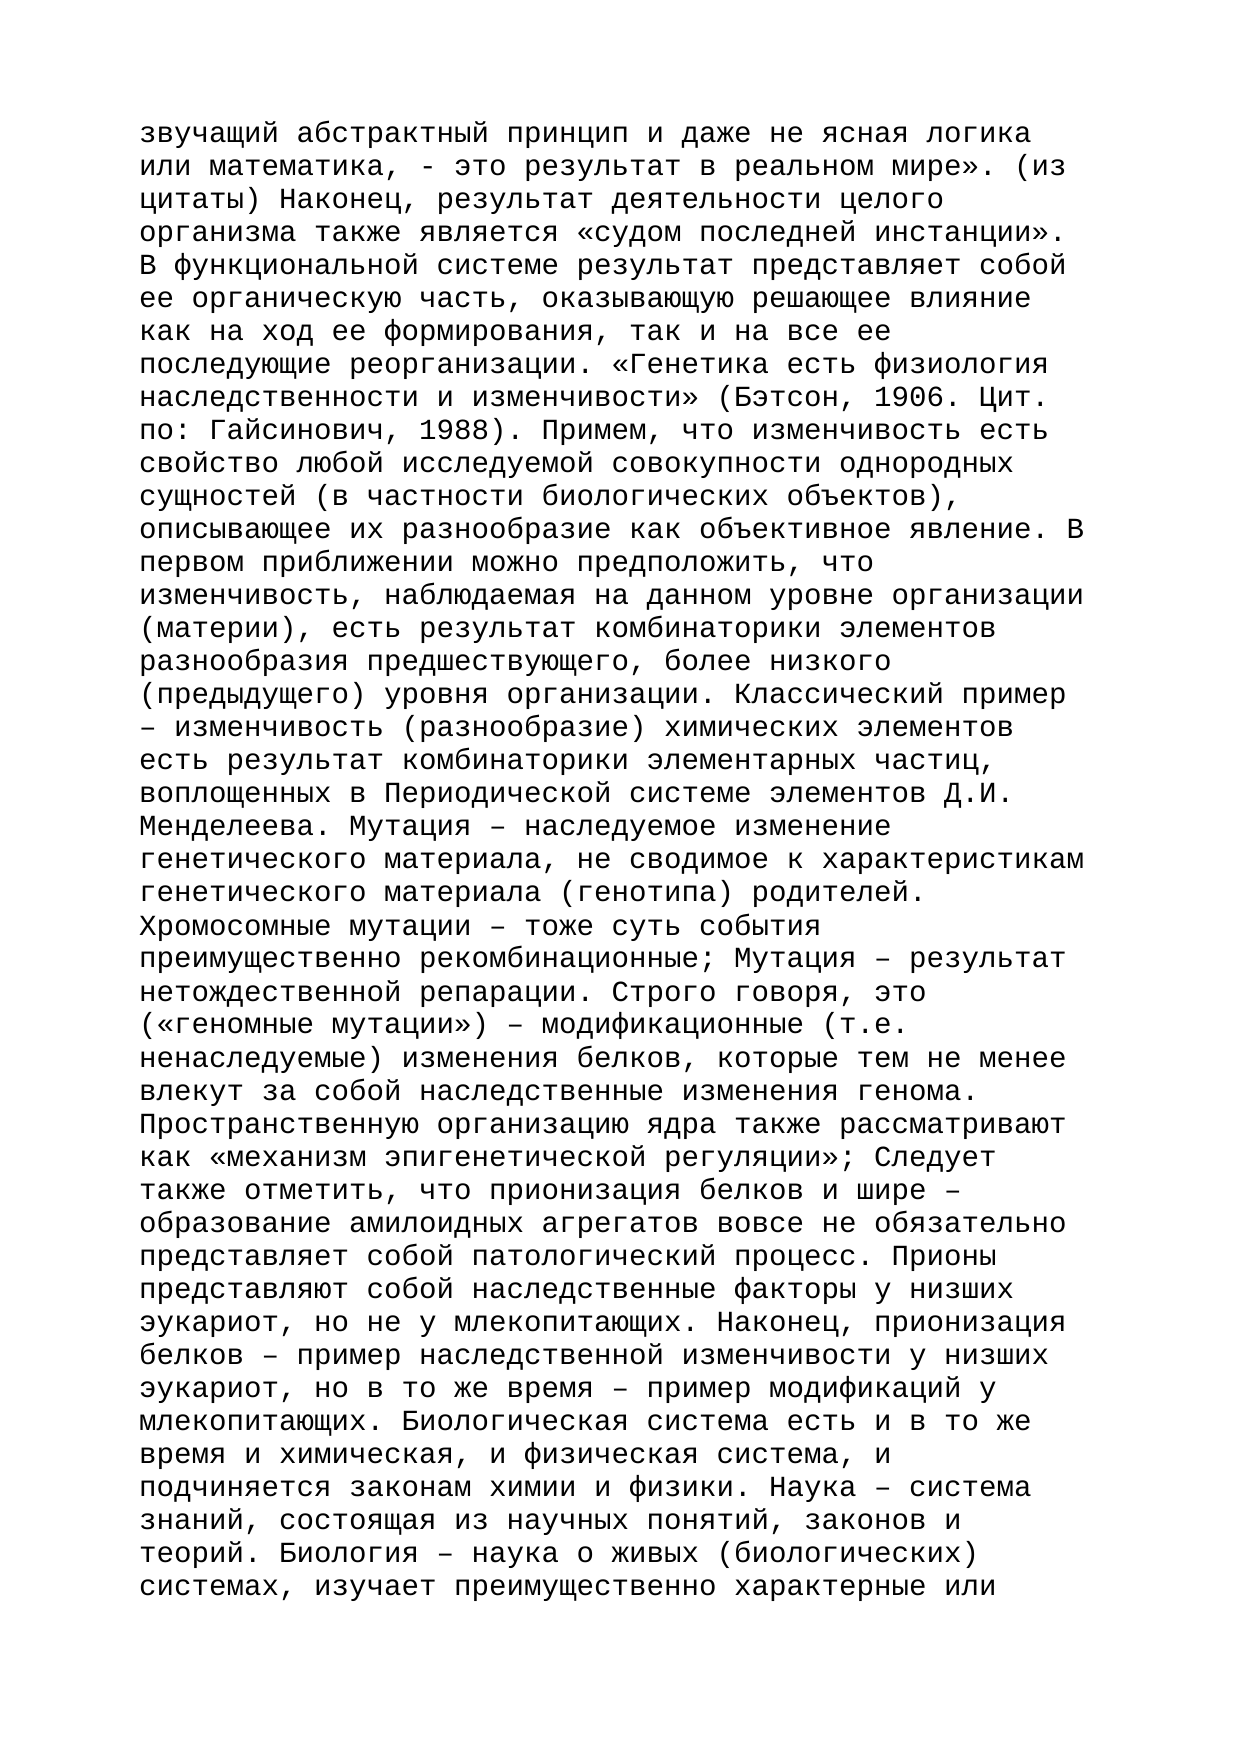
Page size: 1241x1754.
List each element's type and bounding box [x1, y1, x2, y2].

text [139, 118, 1101, 1604]
